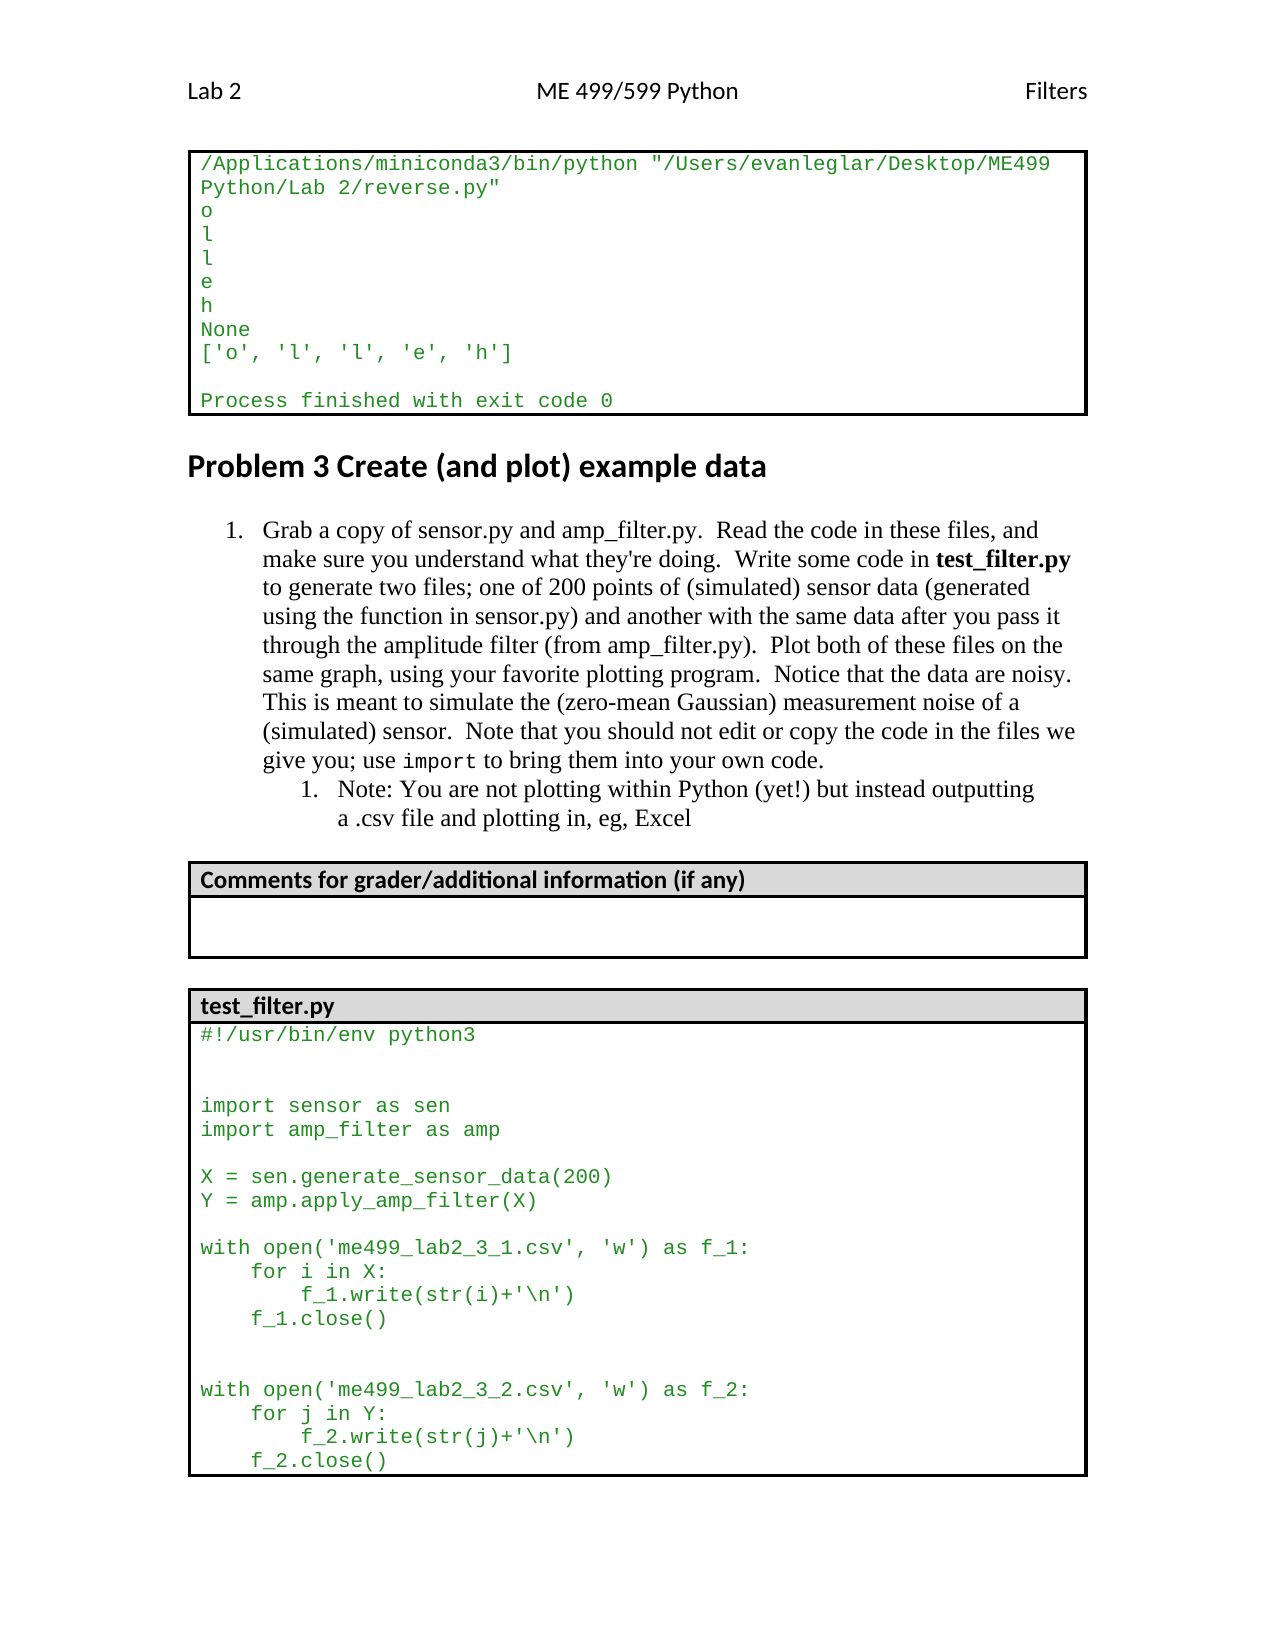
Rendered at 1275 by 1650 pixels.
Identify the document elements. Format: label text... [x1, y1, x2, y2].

table_cell [191, 898, 1084, 956]
table_header test_filter.py [191, 991, 1084, 1021]
list Grab a copy of sensor.py and amp_filter.py. Read the code in these files, and make sure you understand what they're doing. Write some code in test_filter.py to generate two files; one of 200 points of (simulated) sensor data (generated using the function in sensor.py) and another with the same data after you pass it through the amplitude filter (from amp_filter.py). Plot both of these files on the same graph, using your favorite plotting program. Notice that the data are noisy. This is meant to simulate the (zero-mean Gaussian) measurement noise of a (simulated) sensor. Note that you should not edit or copy the code in the files we give you; use import to bring them into your own code. [225, 515, 1087, 774]
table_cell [191, 1024, 1084, 1473]
table_header Comments for grader/additional information (if any) [191, 864, 1084, 895]
text Problem 3 Create (and plot) example data [187, 416, 1087, 486]
list Note: You are not plotting within Python (yet!) but instead outputting a .csv file and plotting in, eg, Excel [300, 774, 1087, 832]
table_cell /Applications/miniconda3/bin/python "/Users/evanleglar/Desktop/ME499 Python/Lab 2/reverse.py" o l l e h None ['o', 'l', 'l', 'e', 'h'] Process finished with exit code 0 [191, 153, 1084, 413]
